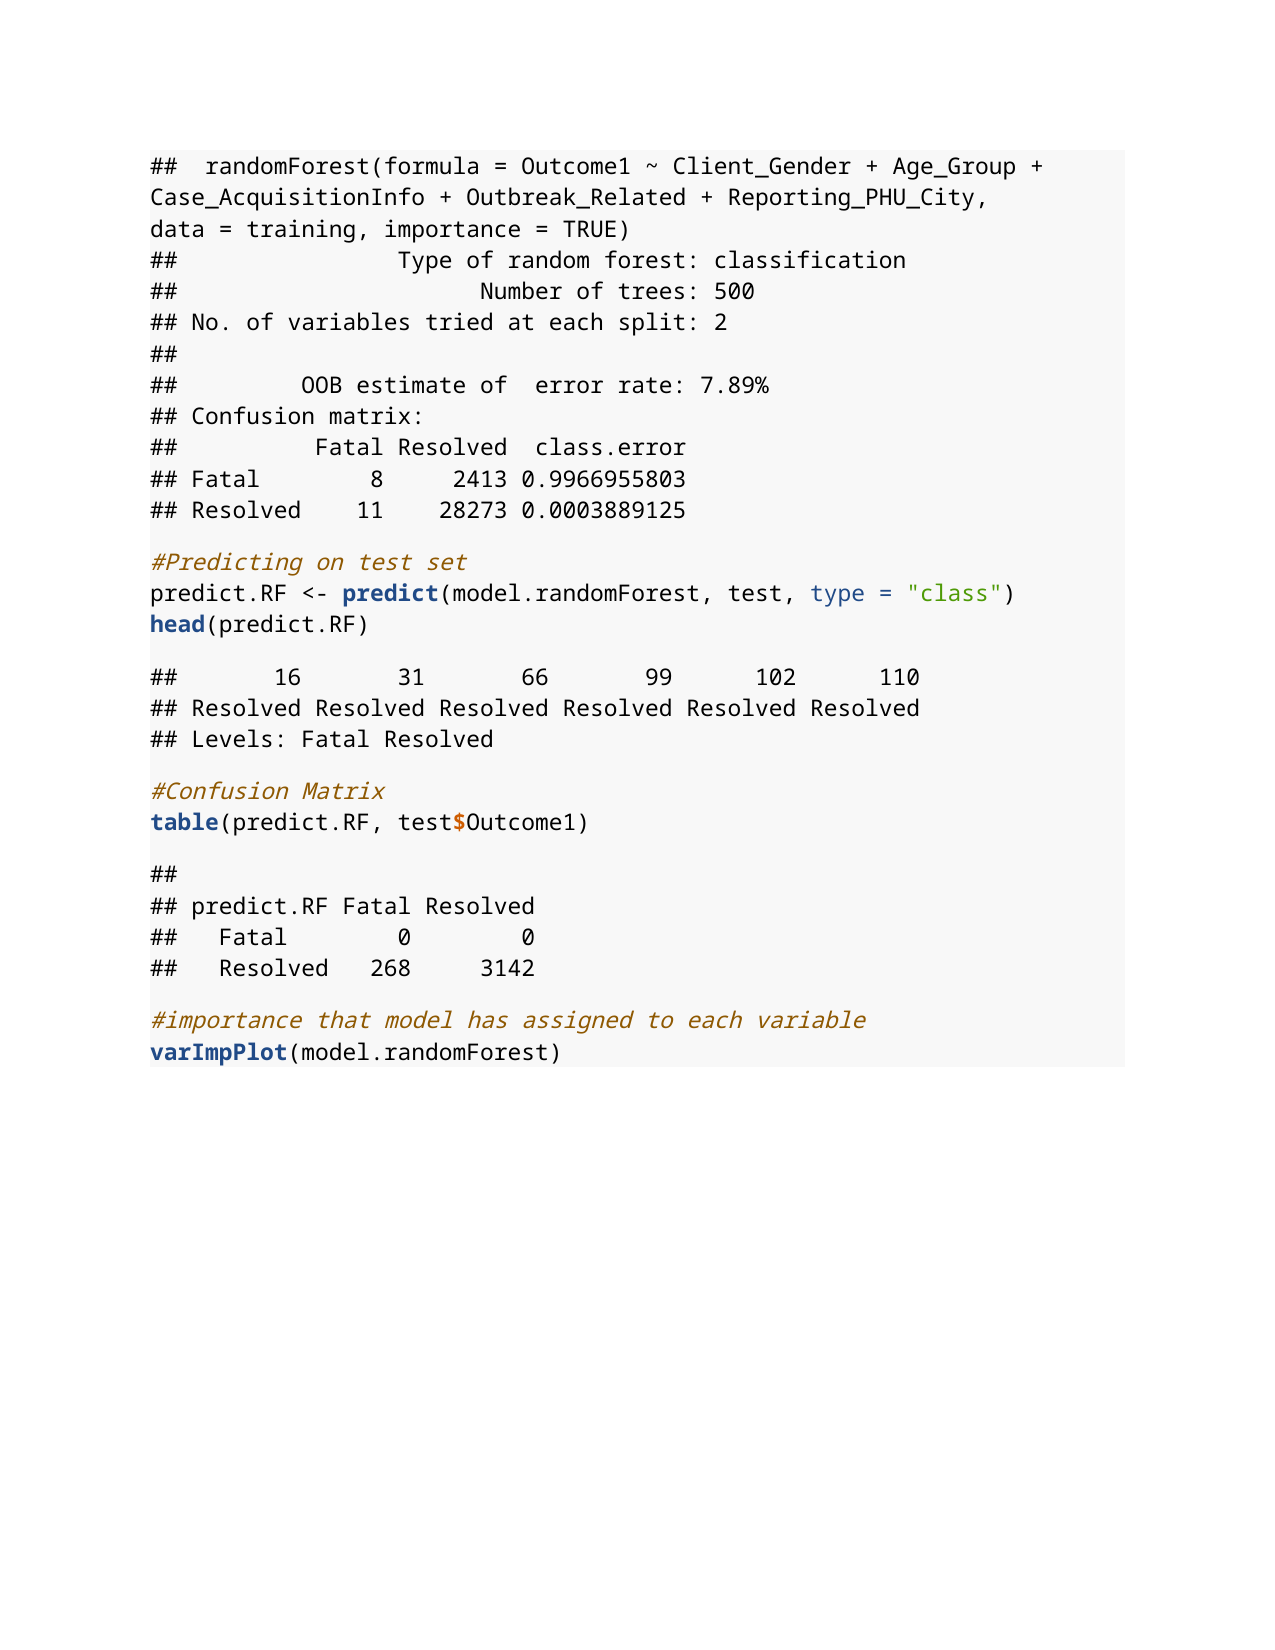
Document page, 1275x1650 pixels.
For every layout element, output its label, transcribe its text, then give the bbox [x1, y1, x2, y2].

text ## ## predict.RF Fatal Resolved ## Fatal 0 0 ## Resolved 268 3142 [150, 858, 1125, 983]
text ## 16 31 66 99 102 110 ## Resolved Resolved Resolved Resolved Resolved Resolved ## Levels: Fatal Resolved [150, 660, 1125, 754]
text #Predicting on test set predict.RF <- predict(model.randomForest, test, type = "class") head(predict.RF) [370, 546, 1125, 639]
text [150, 150, 1125, 525]
text #Confusion Matrix table(predict.RF, test$Outcome1) [384, 775, 1125, 837]
text #importance that model has assigned to each variable varImpPlot(model.randomForest) [562, 1004, 1125, 1067]
